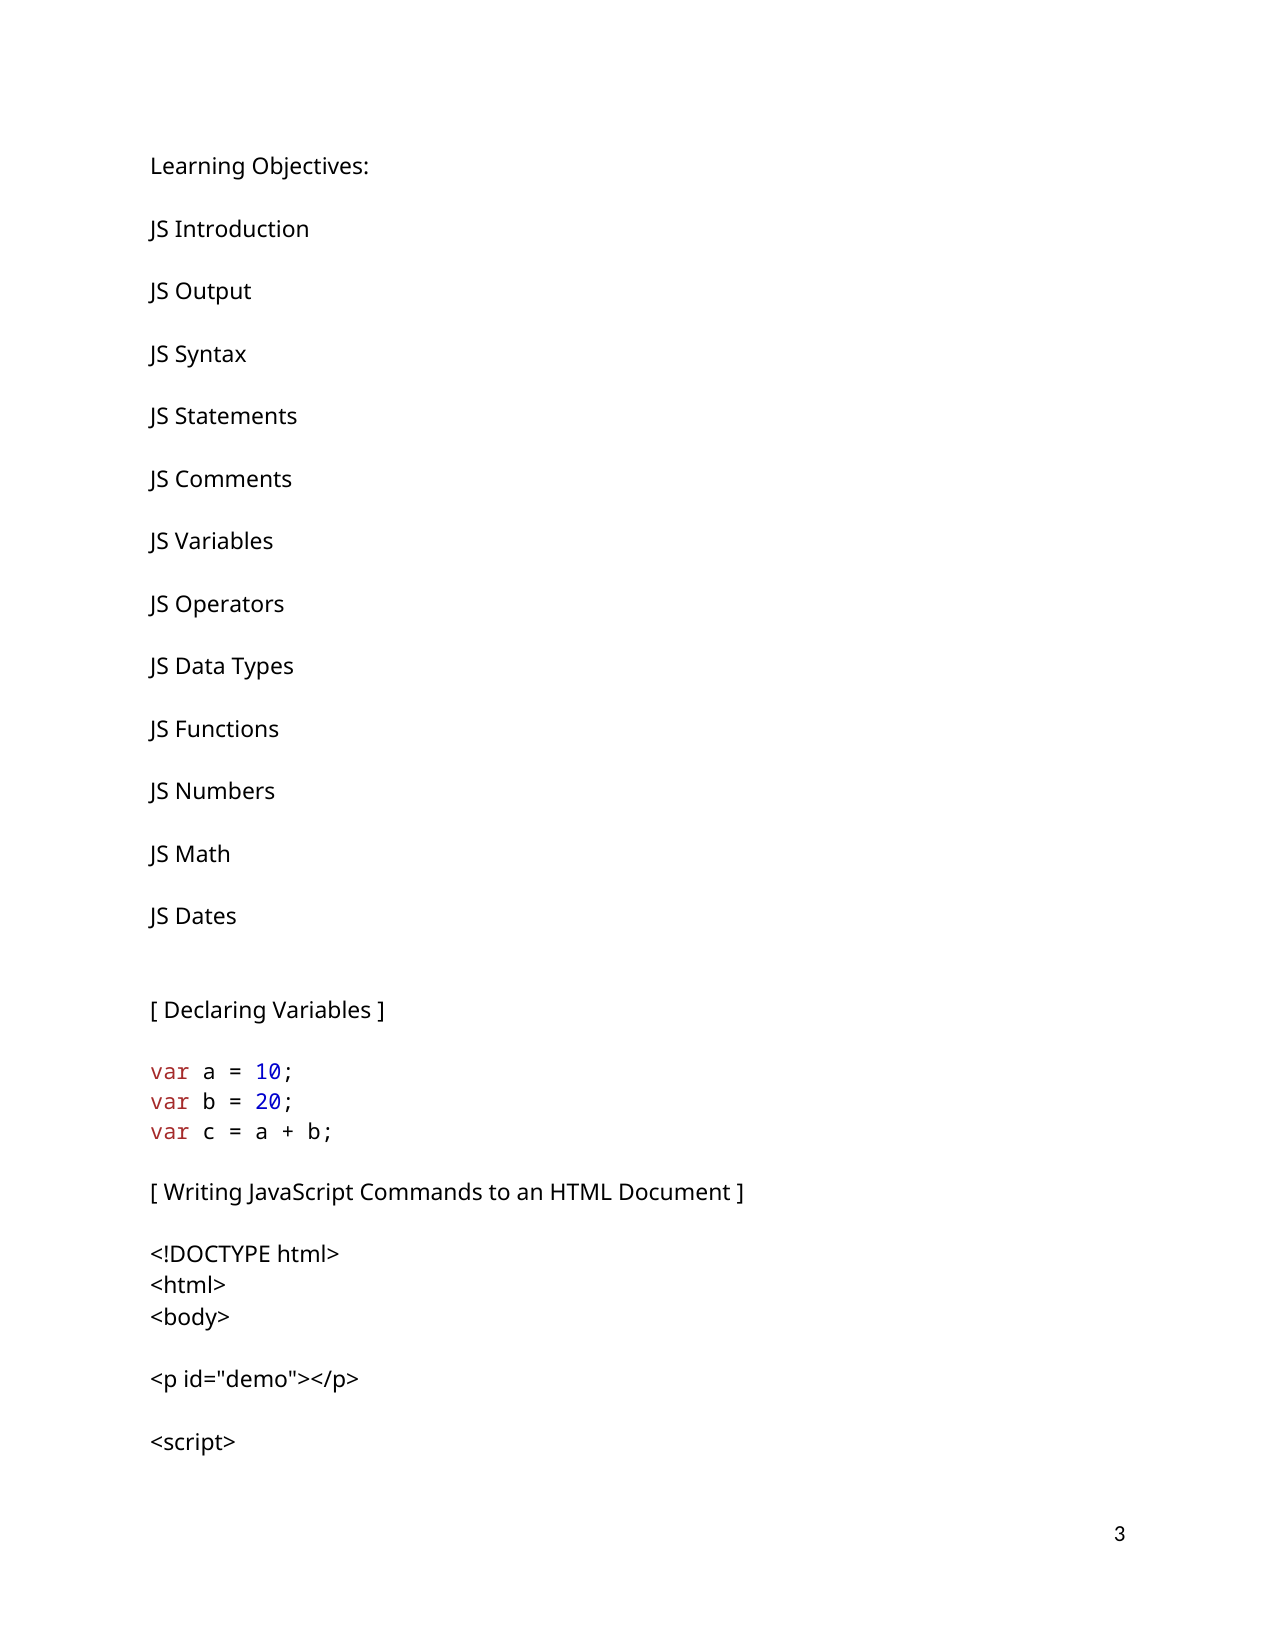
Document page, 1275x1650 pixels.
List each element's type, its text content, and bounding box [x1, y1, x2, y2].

text JS Comments [150, 462, 1125, 494]
text <script> [150, 1425, 1125, 1457]
text <p id="demo"></p> [150, 1363, 1125, 1394]
text [ Declaring Variables ] [150, 994, 1125, 1025]
text <body> [150, 1300, 1125, 1332]
text JS Math [150, 837, 1125, 869]
text <html> [150, 1269, 1125, 1300]
text JS Output [150, 275, 1125, 306]
text JS Variables [150, 525, 1125, 556]
text JS Introduction [150, 212, 1125, 244]
text JS Syntax [150, 337, 1125, 369]
text JS Operators [150, 587, 1125, 619]
text JS Numbers [150, 775, 1125, 806]
text JS Statements [150, 400, 1125, 431]
text [ Writing JavaScript Commands to an HTML Document ] [150, 1175, 1125, 1207]
text Learning Objectives: [150, 150, 1125, 181]
text var a = 10; var b = 20; var c = a + b; [150, 1056, 1125, 1146]
text JS Data Types [150, 650, 1125, 681]
text JS Dates [150, 900, 1125, 931]
text JS Functions [150, 712, 1125, 744]
text <!DOCTYPE html> [150, 1238, 1125, 1269]
